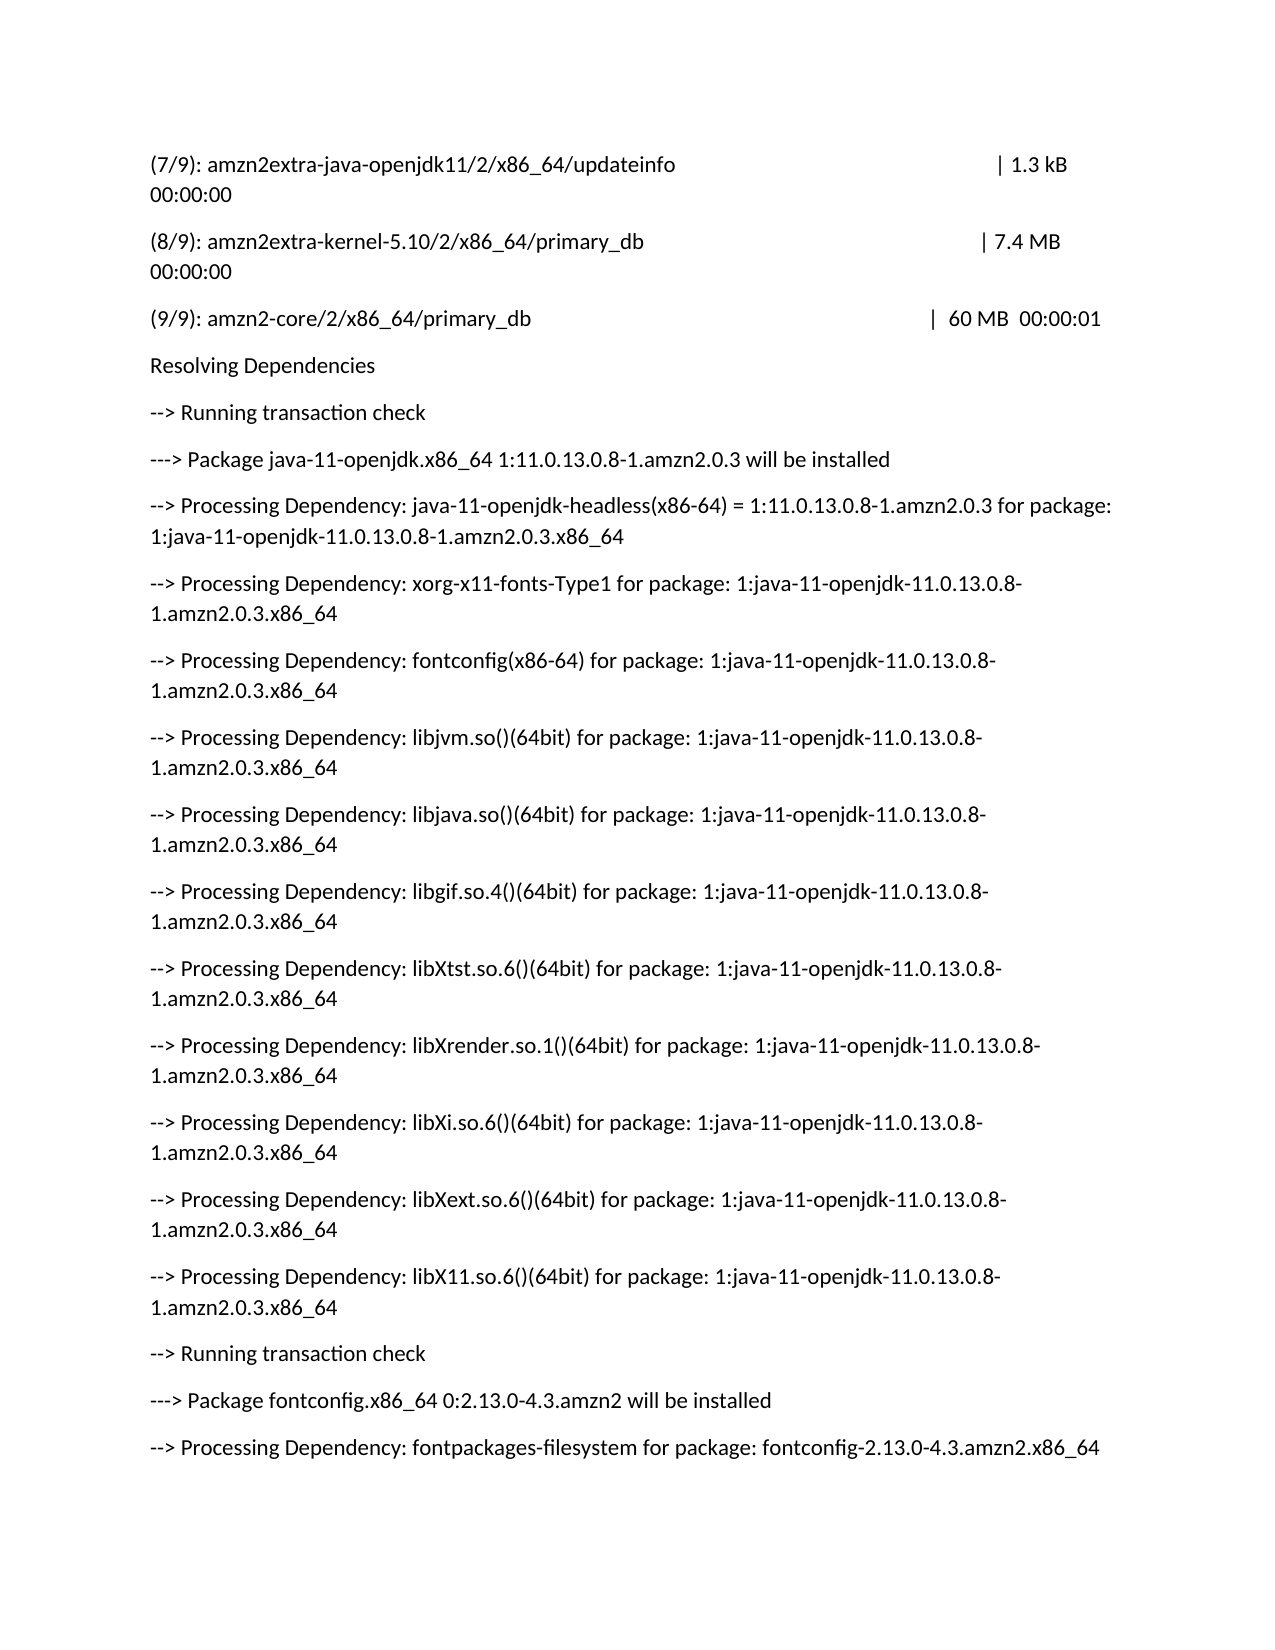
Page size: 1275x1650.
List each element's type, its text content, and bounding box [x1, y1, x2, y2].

text --> Processing Dependency: fontpackages-filesystem for package: fontconfig-2.13.0-4.3.amzn2.x86_64 [150, 1433, 1125, 1461]
text --> Processing Dependency: libXtst.so.6()(64bit) for package: 1:java-11-openjdk-11.0.13.0.8-1.amzn2.0.3.x86_64 [150, 954, 1125, 1012]
text --> Processing Dependency: fontconfig(x86-64) for package: 1:java-11-openjdk-11.0.13.0.8-1.amzn2.0.3.x86_64 [150, 646, 1125, 704]
text --> Processing Dependency: libjava.so()(64bit) for package: 1:java-11-openjdk-11.0.13.0.8-1.amzn2.0.3.x86_64 [150, 800, 1125, 858]
text (7/9): amzn2extra-java-openjdk11/2/x86_64/updateinfo | 1.3 kB 00:00:00 [150, 150, 1125, 208]
text --> Processing Dependency: libXi.so.6()(64bit) for package: 1:java-11-openjdk-11.0.13.0.8-1.amzn2.0.3.x86_64 [150, 1108, 1125, 1167]
text --> Processing Dependency: xorg-x11-fonts-Type1 for package: 1:java-11-openjdk-11.0.13.0.8-1.amzn2.0.3.x86_64 [150, 569, 1125, 627]
text --> Processing Dependency: libgif.so.4()(64bit) for package: 1:java-11-openjdk-11.0.13.0.8-1.amzn2.0.3.x86_64 [150, 877, 1125, 935]
text --> Processing Dependency: java-11-openjdk-headless(x86-64) = 1:11.0.13.0.8-1.amzn2.0.3 for package: 1:java-11-openjdk-11.0.13.0.8-1.amzn2.0.3.x86_64 [150, 492, 1125, 550]
text Resolving Dependencies [150, 351, 1125, 379]
text --> Processing Dependency: libXext.so.6()(64bit) for package: 1:java-11-openjdk-11.0.13.0.8-1.amzn2.0.3.x86_64 [150, 1185, 1125, 1244]
text --> Processing Dependency: libXrender.so.1()(64bit) for package: 1:java-11-openjdk-11.0.13.0.8-1.amzn2.0.3.x86_64 [150, 1031, 1125, 1089]
text (9/9): amzn2-core/2/x86_64/primary_db | 60 MB 00:00:01 [150, 304, 1125, 332]
text (8/9): amzn2extra-kernel-5.10/2/x86_64/primary_db | 7.4 MB 00:00:00 [150, 227, 1125, 285]
text ---> Package fontconfig.x86_64 0:2.13.0-4.3.amzn2 will be installed [150, 1386, 1125, 1414]
text --> Running transaction check [150, 1339, 1125, 1368]
text --> Running transaction check [150, 398, 1125, 426]
text --> Processing Dependency: libX11.so.6()(64bit) for package: 1:java-11-openjdk-11.0.13.0.8-1.amzn2.0.3.x86_64 [150, 1262, 1125, 1321]
text ---> Package java-11-openjdk.x86_64 1:11.0.13.0.8-1.amzn2.0.3 will be installed [150, 445, 1125, 473]
text --> Processing Dependency: libjvm.so()(64bit) for package: 1:java-11-openjdk-11.0.13.0.8-1.amzn2.0.3.x86_64 [150, 723, 1125, 781]
